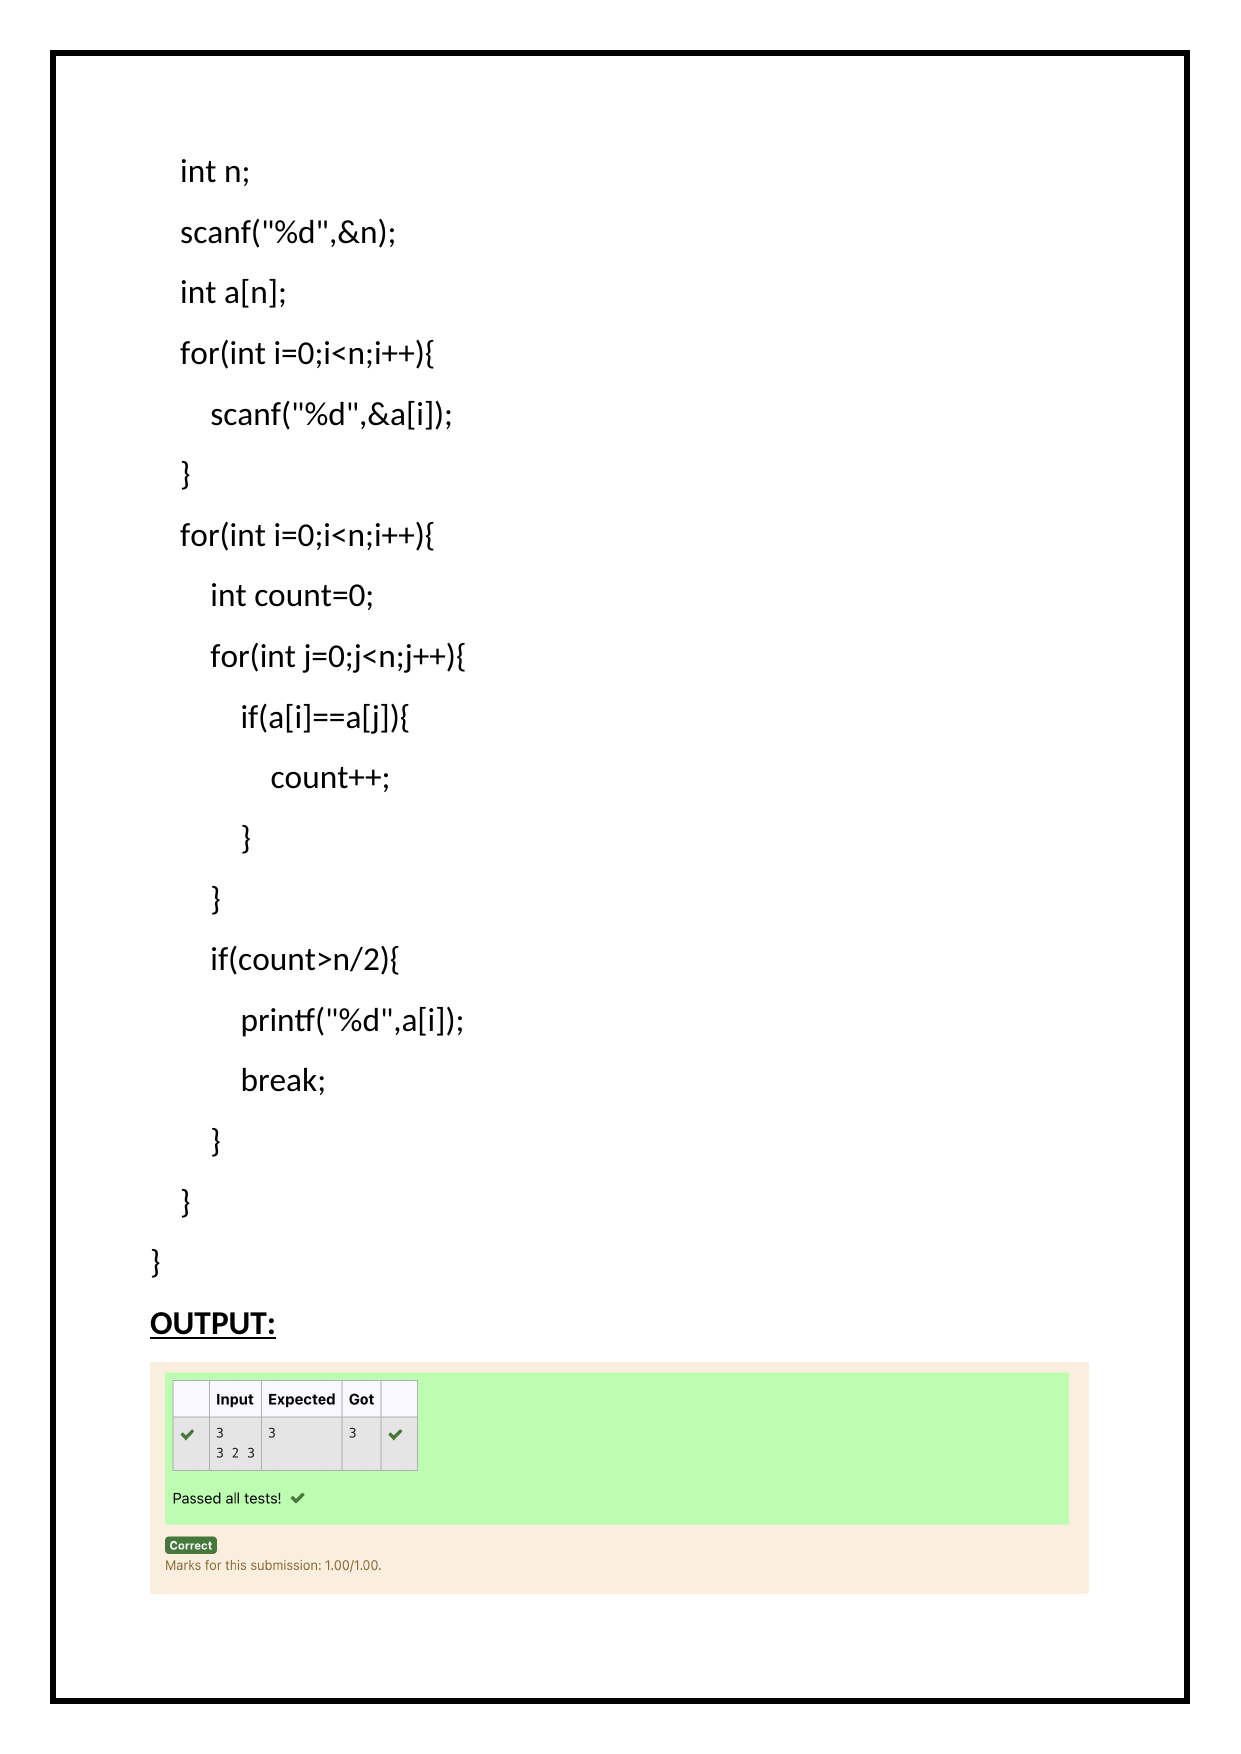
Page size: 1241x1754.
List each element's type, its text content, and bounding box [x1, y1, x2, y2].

text break; [150, 1059, 1090, 1100]
text for(int i=0;i<n;i++){ [150, 514, 1090, 554]
text } [150, 817, 1090, 858]
text count++; [150, 756, 1090, 797]
text int n; [150, 150, 1090, 191]
text } [150, 1241, 1090, 1282]
text OUTPUT: [150, 1302, 1090, 1343]
picture [150, 1362, 1091, 1594]
text if(a[i]==a[j]){ [150, 696, 1090, 736]
text } [150, 1181, 1090, 1221]
text int a[n]; [150, 271, 1090, 312]
text } [150, 453, 1090, 494]
text } [150, 1120, 1090, 1161]
text for(int j=0;j<n;j++){ [150, 635, 1090, 676]
text scanf("%d",&n); [150, 211, 1090, 251]
text int count=0; [150, 574, 1090, 615]
text for(int i=0;i<n;i++){ [150, 332, 1090, 373]
text printf("%d",a[i]); [150, 999, 1090, 1039]
text } [150, 877, 1090, 918]
text if(count>n/2){ [150, 938, 1090, 979]
text scanf("%d",&a[i]); [150, 392, 1090, 433]
